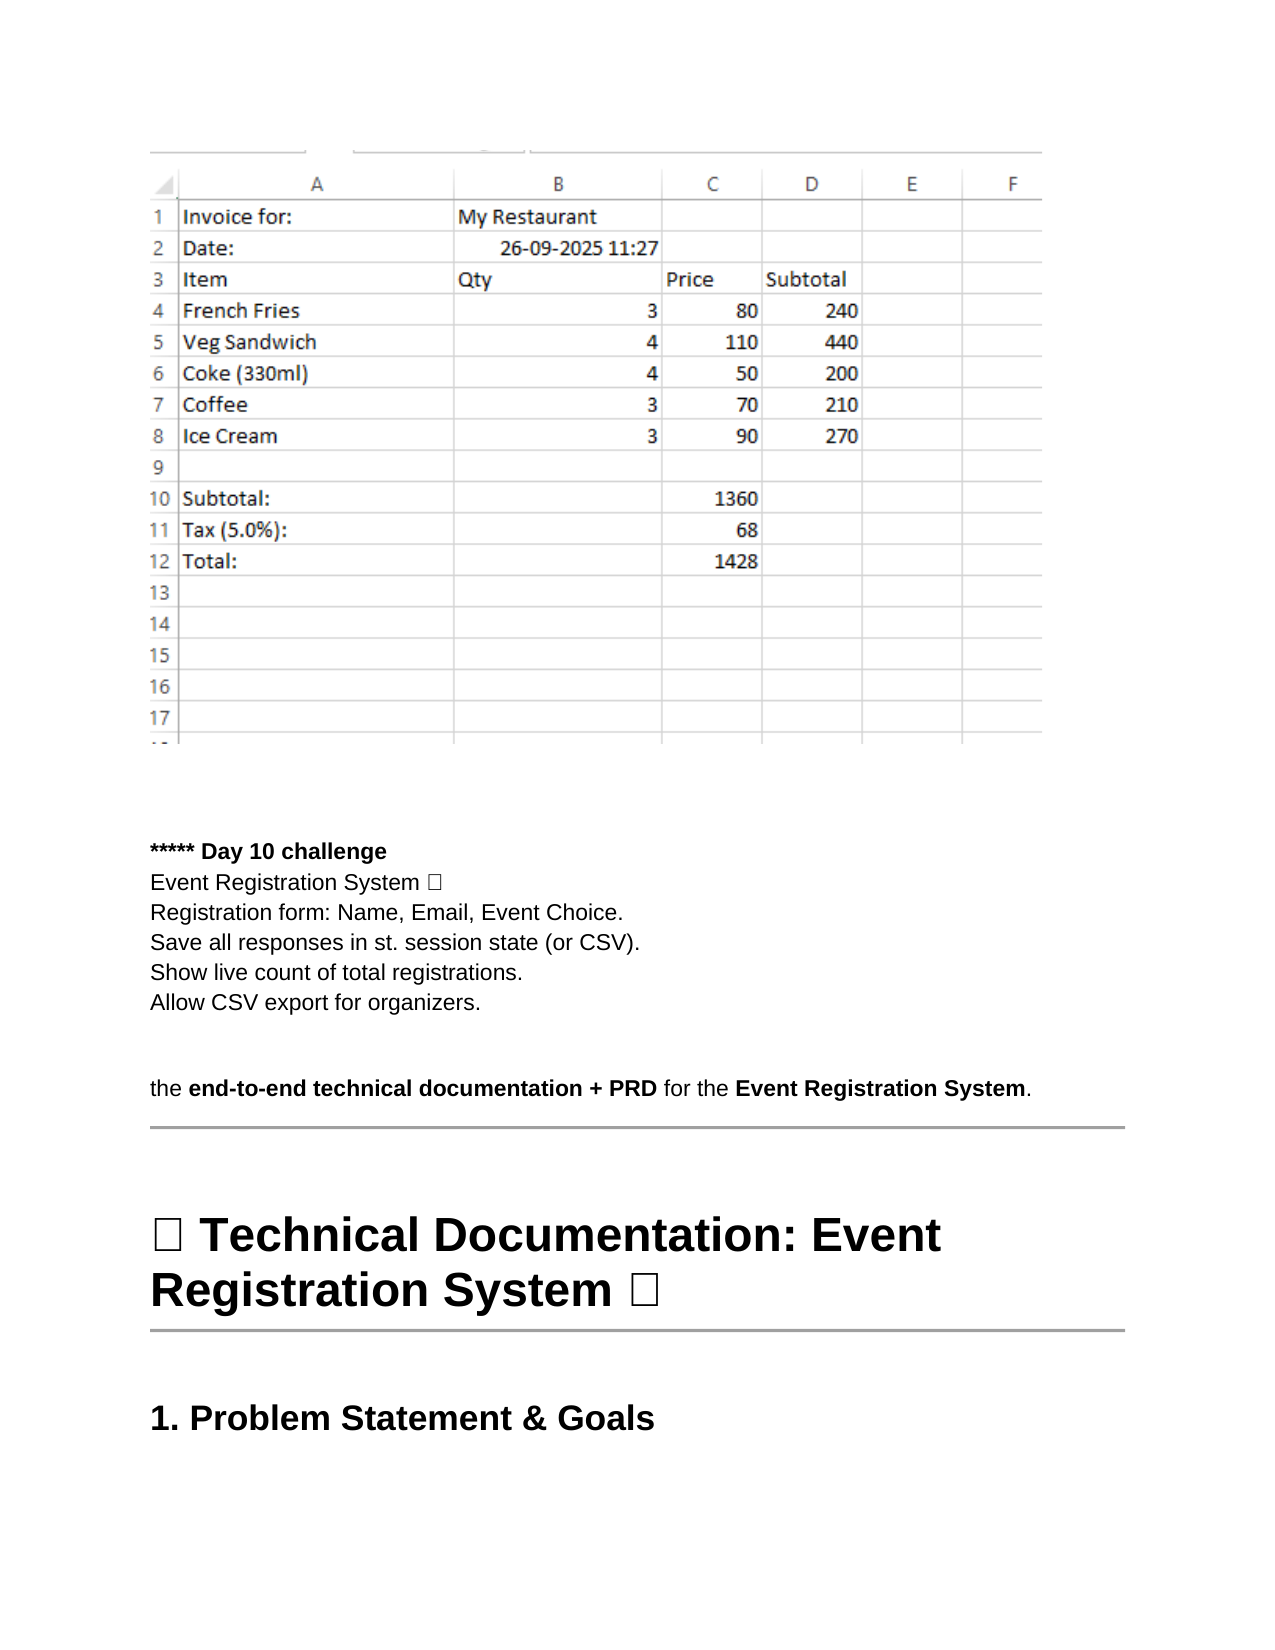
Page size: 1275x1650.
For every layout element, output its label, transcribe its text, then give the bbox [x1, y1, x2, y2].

text Allow CSV export for organizers. [150, 989, 1125, 1016]
text Show live count of total registrations. [150, 959, 1125, 985]
subtitle 📄 Technical Documentation: Event Registration System 🎉 [150, 1206, 1125, 1316]
text ***** Day 10 challenge [150, 838, 1125, 864]
text Event Registration System 🎉 [150, 868, 1125, 895]
text the end-to-end technical documentation + PRD for the Event Registration System. [150, 1075, 1125, 1101]
text Save all responses in st. session state (or CSV). [150, 929, 1125, 955]
text Registration form: Name, Email, Event Choice. [150, 899, 1125, 925]
subtitle 1. Problem Statement & Goals [150, 1397, 1125, 1437]
picture [150, 150, 1043, 744]
